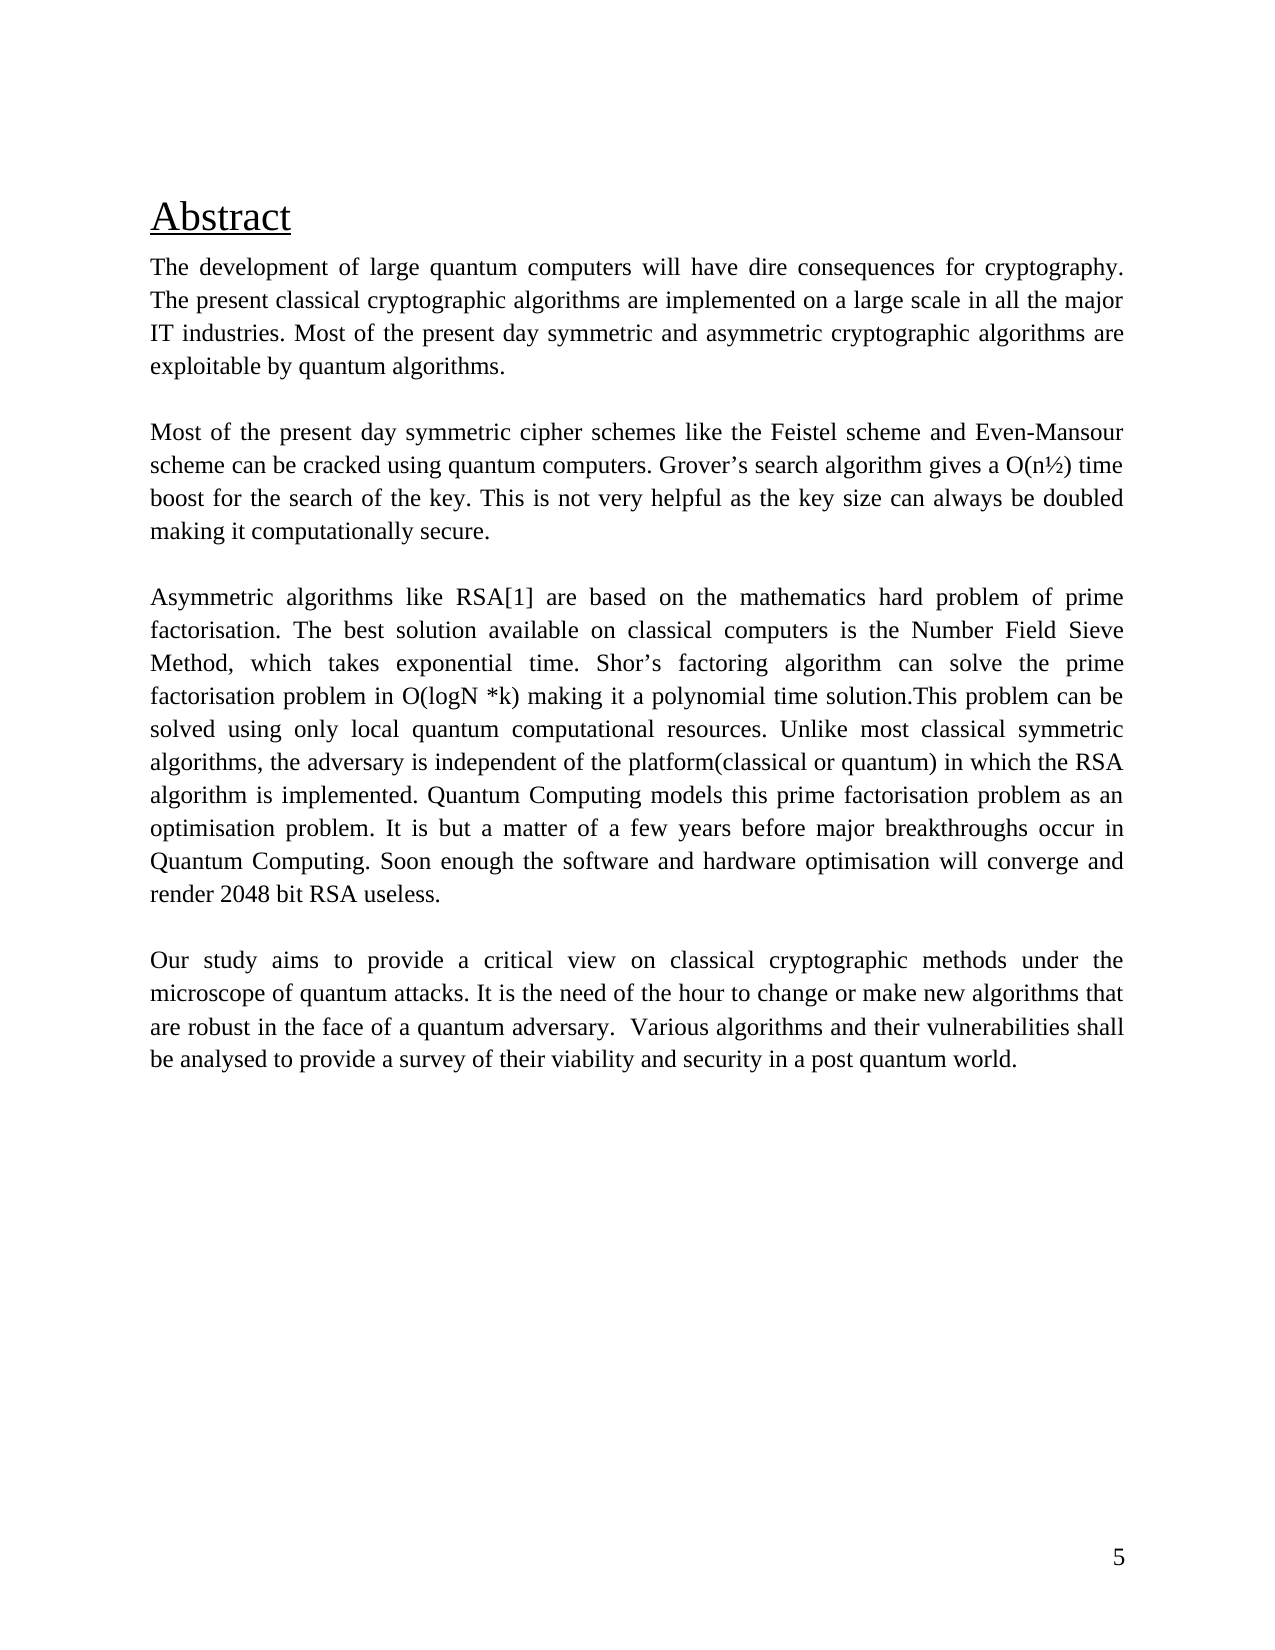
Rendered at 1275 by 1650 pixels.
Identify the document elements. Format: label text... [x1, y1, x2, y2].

text Our study aims to provide a critical view on classical cryptographic methods under the microscope of quantum attacks. It is the need of the hour to change or make new algorithms that are robust in the face of a quantum adversary. Various algorithms and their vulnerabilities shall be analysed to provide a survey of their viability and security in a post quantum world. [150, 946, 1125, 1073]
subtitle Abstract [150, 192, 1125, 239]
text Asymmetric algorithms like RSA[1] are based on the mathematics hard problem of prime factorisation. The best solution available on classical computers is the Number Field Sieve Method, which takes exponential time. Shor’s factoring algorithm can solve the prime factorisation problem in O(logN *k) making it a polynomial time solution.This problem can be solved using only local quantum computational resources. Unlike most classical symmetric algorithms, the adversary is independent of the platform(classical or quantum) in which the RSA algorithm is implemented. Quantum Computing models this prime factorisation problem as an optimisation problem. It is but a matter of a few years before major breakthroughs occur in Quantum Computing. Soon enough the software and hardware optimisation will converge and render 2048 bit RSA useless. [150, 582, 1125, 908]
text The development of large quantum computers will have dire consequences for cryptography. The present classical cryptographic algorithms are implemented on a large scale in all the major IT industries. Most of the present day symmetric and asymmetric cryptographic algorithms are exploitable by quantum algorithms. [150, 252, 1125, 380]
text Most of the present day symmetric cipher schemes like the Feistel scheme and Even-Mansour scheme can be cracked using quantum computers. Grover’s search algorithm gives a O(n½) time boost for the search of the key. This is not very helpful as the key size can always be doubled making it computationally secure. [150, 417, 1125, 545]
